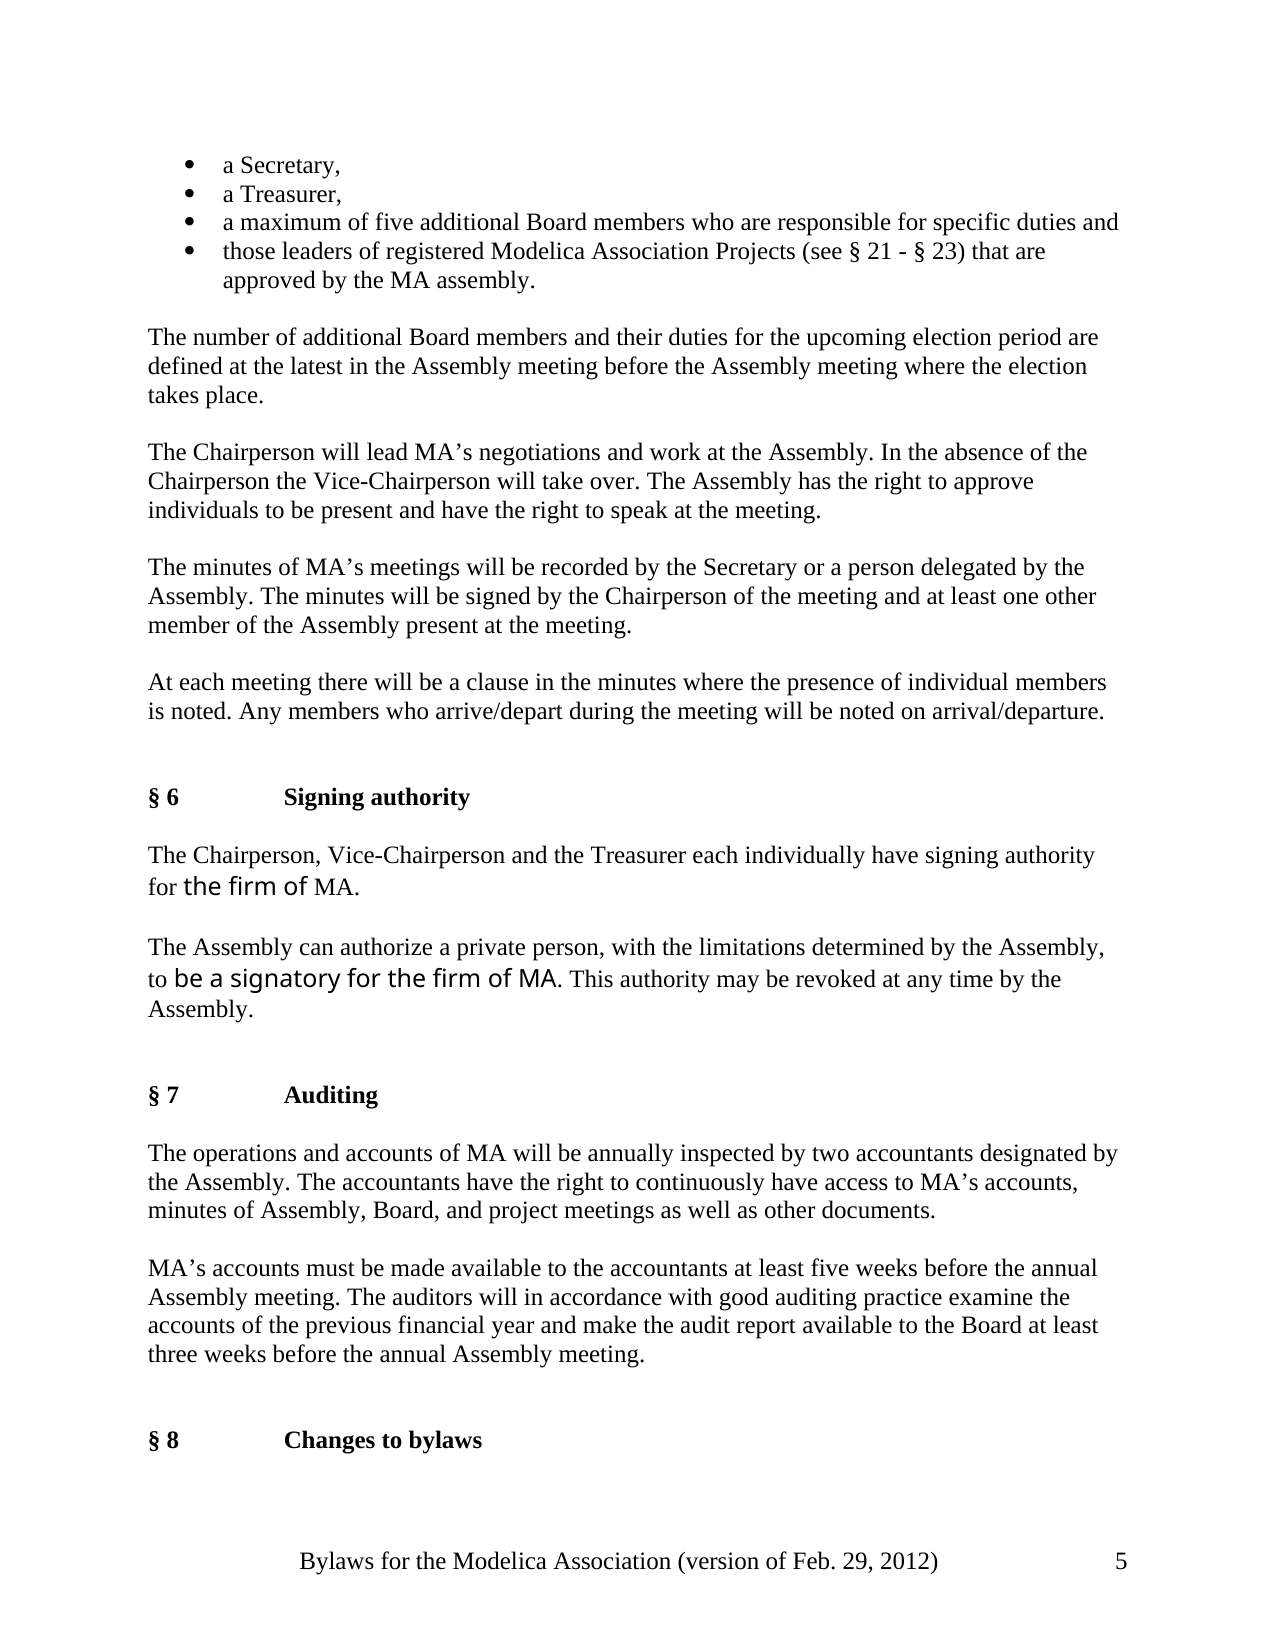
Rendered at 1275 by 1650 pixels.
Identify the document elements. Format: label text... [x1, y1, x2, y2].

text The operations and accounts of MA will be annually inspected by two accountants designated by the Assembly. The accountants have the right to continuously have access to MA’s accounts, minutes of Assembly, Board, and project meetings as well as other documents. [148, 1138, 1127, 1224]
list a Secretary, [185, 150, 1127, 179]
list those leaders of registered Modelica Association Projects (see § 21 - § 23) that are approved by the MA assembly. [185, 236, 1127, 294]
text The Chairperson, Vice-Chairperson and the Treasurer each individually have signing authority for the firm of MA. [148, 840, 1127, 903]
text The Assembly can authorize a private person, with the limitations determined by the Assembly, to be a signatory for the firm of MA. This authority may be revoked at any time by the Assembly. [148, 932, 1127, 1023]
text § 7 Auditing [148, 1081, 1127, 1109]
text § 8 Changes to bylaws [148, 1426, 1127, 1454]
text MA’s accounts must be made available to the accountants at least five weeks before the annual Assembly meeting. The auditors will in accordance with good auditing practice examine the accounts of the previous financial year and make the audit report available to the Board at least three weeks before the annual Assembly meeting. [148, 1253, 1127, 1368]
text The number of additional Board members and their duties for the upcoming election period are defined at the latest in the Assembly meeting before the Assembly meeting where the election takes place. [148, 322, 1127, 409]
text At each meeting there will be a clause in the minutes where the presence of individual members is noted. Any members who arrive/depart during the meeting will be noted on arrival/departure. [148, 667, 1127, 725]
text § 6 Signing authority [148, 782, 1127, 811]
list a maximum of five additional Board members who are responsible for specific duties and [185, 207, 1127, 236]
list a Treasurer, [185, 179, 1127, 207]
text The Chairperson will lead MA’s negotiations and work at the Assembly. In the absence of the Chairperson the Vice-Chairperson will take over. The Assembly has the right to approve individuals to be present and have the right to speak at the meeting. [148, 437, 1127, 524]
text The minutes of MA’s meetings will be recorded by the Secretary or a person delegated by the Assembly. The minutes will be signed by the Chairperson of the meeting and at least one other member of the Assembly present at the meeting. [148, 552, 1127, 639]
